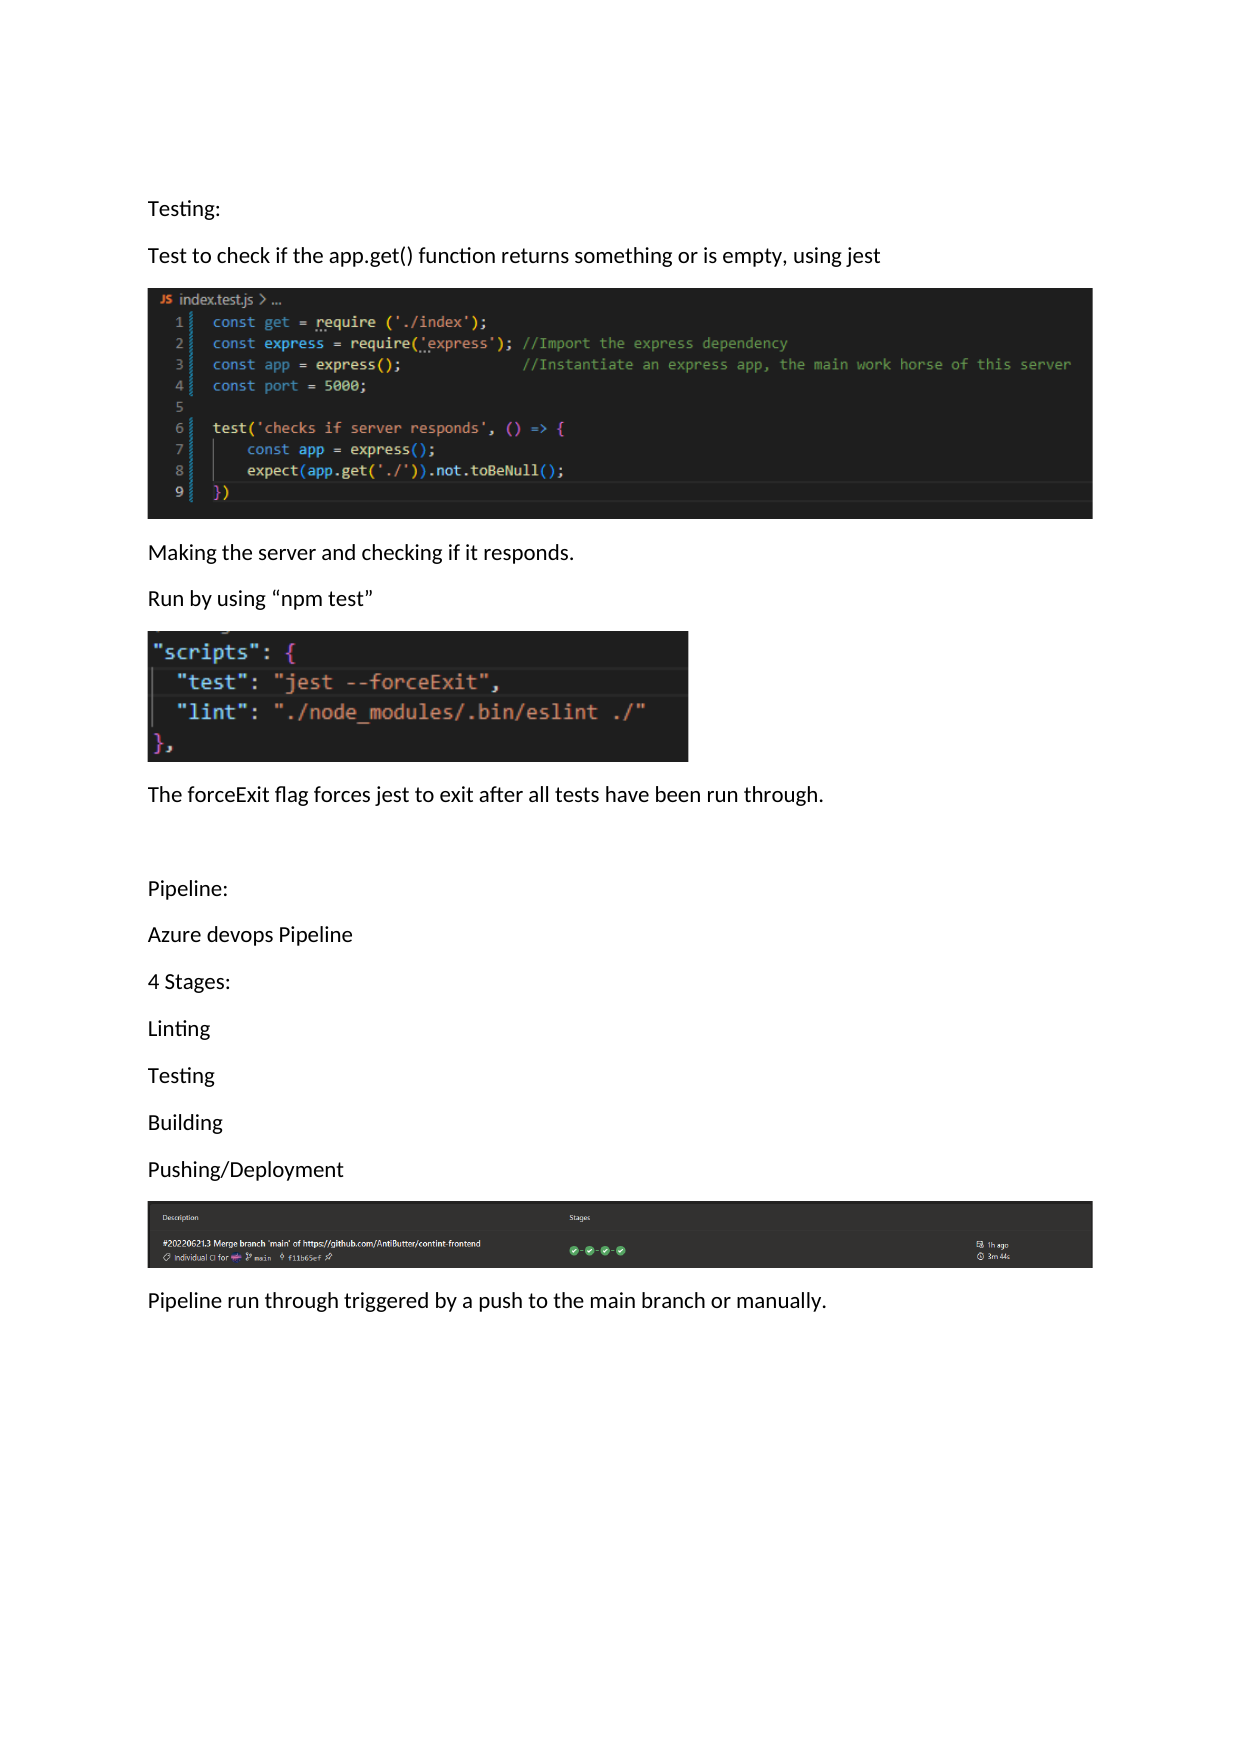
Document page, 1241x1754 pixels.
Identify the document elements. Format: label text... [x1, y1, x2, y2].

picture [147, 631, 689, 762]
text Linting [148, 1014, 1093, 1042]
text Pipeline: [148, 874, 1093, 902]
text Azure devops Pipeline [148, 921, 1093, 949]
text Making the server and checking if it responds. [148, 538, 1093, 566]
text Testing: [148, 194, 1093, 222]
text The forceExit flag forces jest to exit after all tests have been run through. [148, 780, 1093, 808]
text Pushing/Deployment [148, 1155, 1093, 1183]
text Test to check if the app.get() function returns something or is empty, using jest [148, 241, 1093, 269]
text 4 Stages: [148, 967, 1093, 996]
picture [147, 288, 1093, 519]
text Pipeline run through triggered by a push to the main branch or manually. [148, 1286, 1093, 1314]
text Run by using “npm test” [148, 584, 1093, 613]
picture [147, 1201, 1093, 1268]
text Building [148, 1108, 1093, 1136]
text Testing [148, 1061, 1093, 1089]
